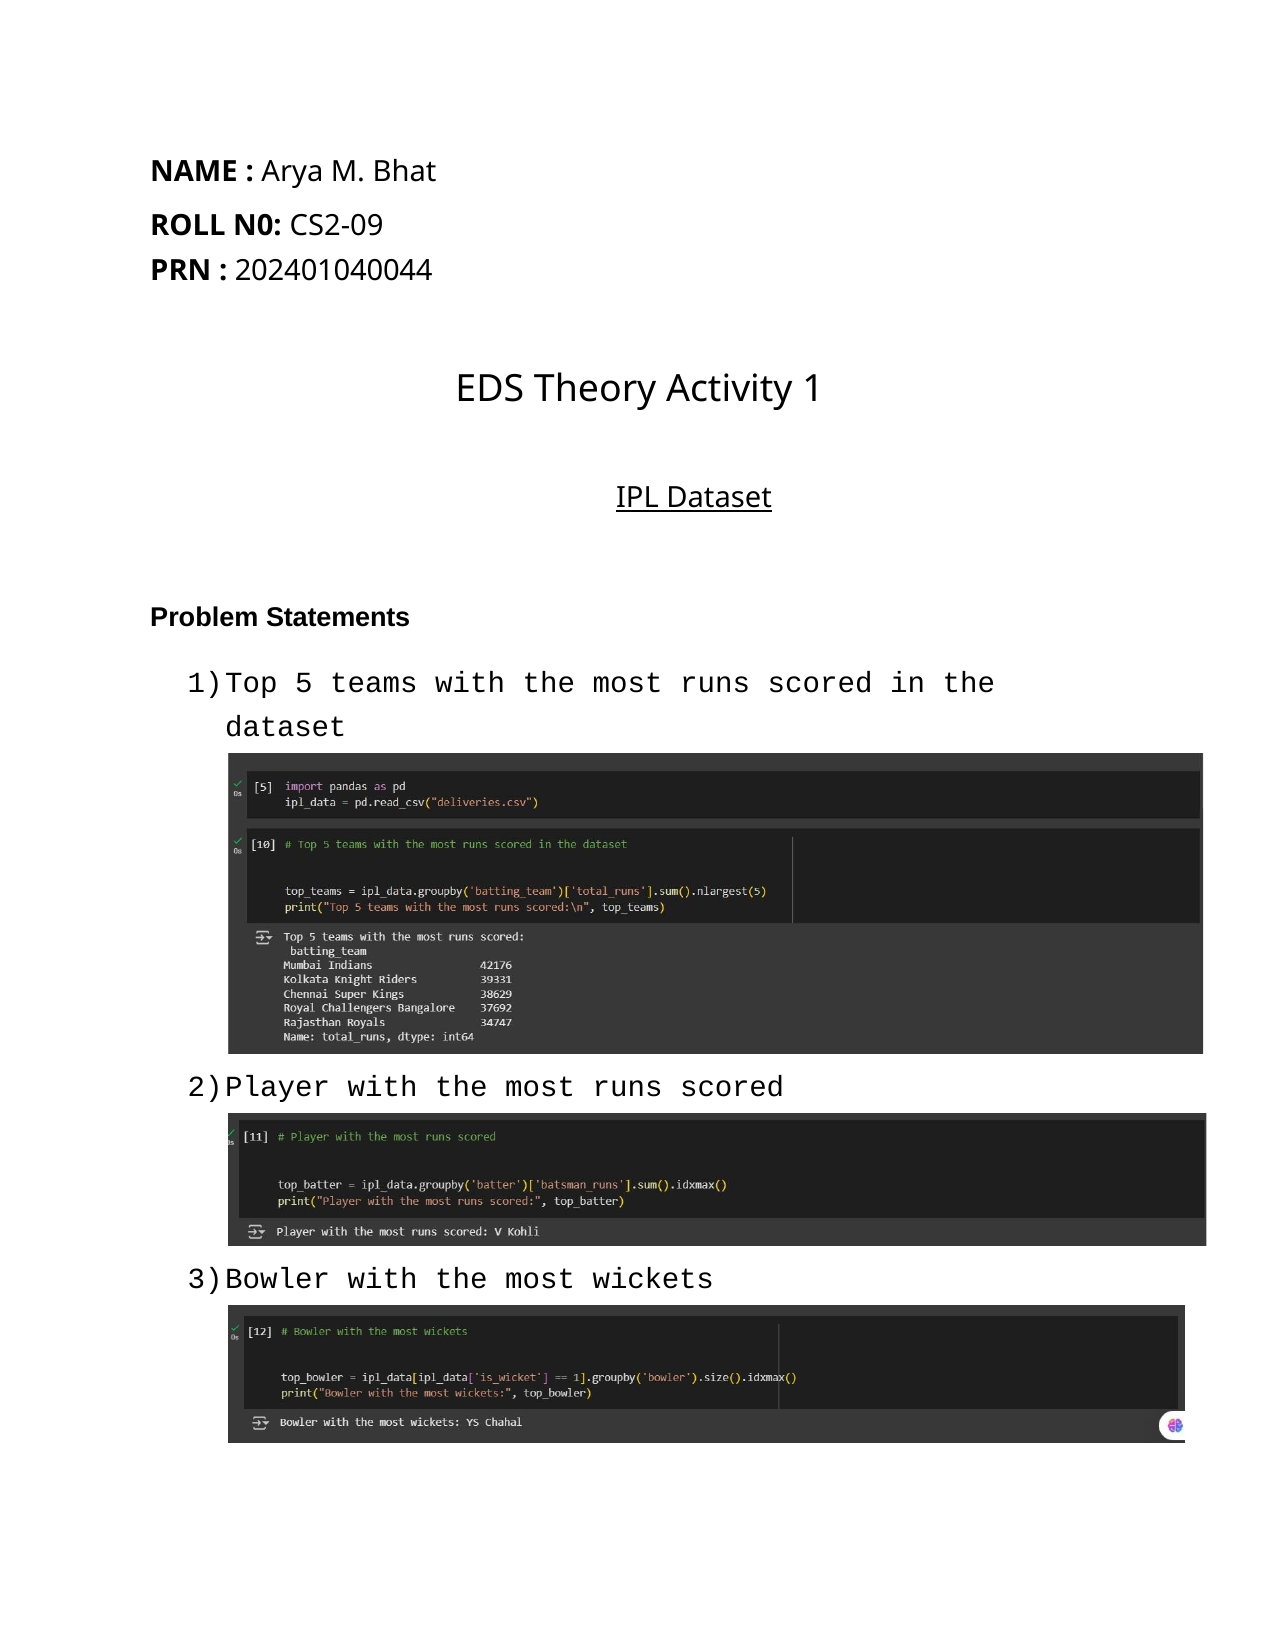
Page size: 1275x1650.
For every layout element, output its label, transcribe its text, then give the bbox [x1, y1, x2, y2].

picture [228, 753, 1204, 1054]
text NAME : Arya M. Bhat [150, 150, 518, 190]
text ROLL N0: CS2-09 [150, 204, 518, 244]
picture [228, 1305, 1185, 1443]
list Player with the most runs scored [187, 1072, 1237, 1105]
text PRN : 202401040044 [150, 249, 1237, 289]
picture [228, 1113, 1207, 1246]
title EDS Theory Activity 1 [455, 361, 1237, 412]
text IPL Dataset [150, 476, 1237, 516]
text Problem Statements [150, 601, 1237, 632]
list Top 5 teams with the most runs scored in the dataset [187, 668, 995, 745]
